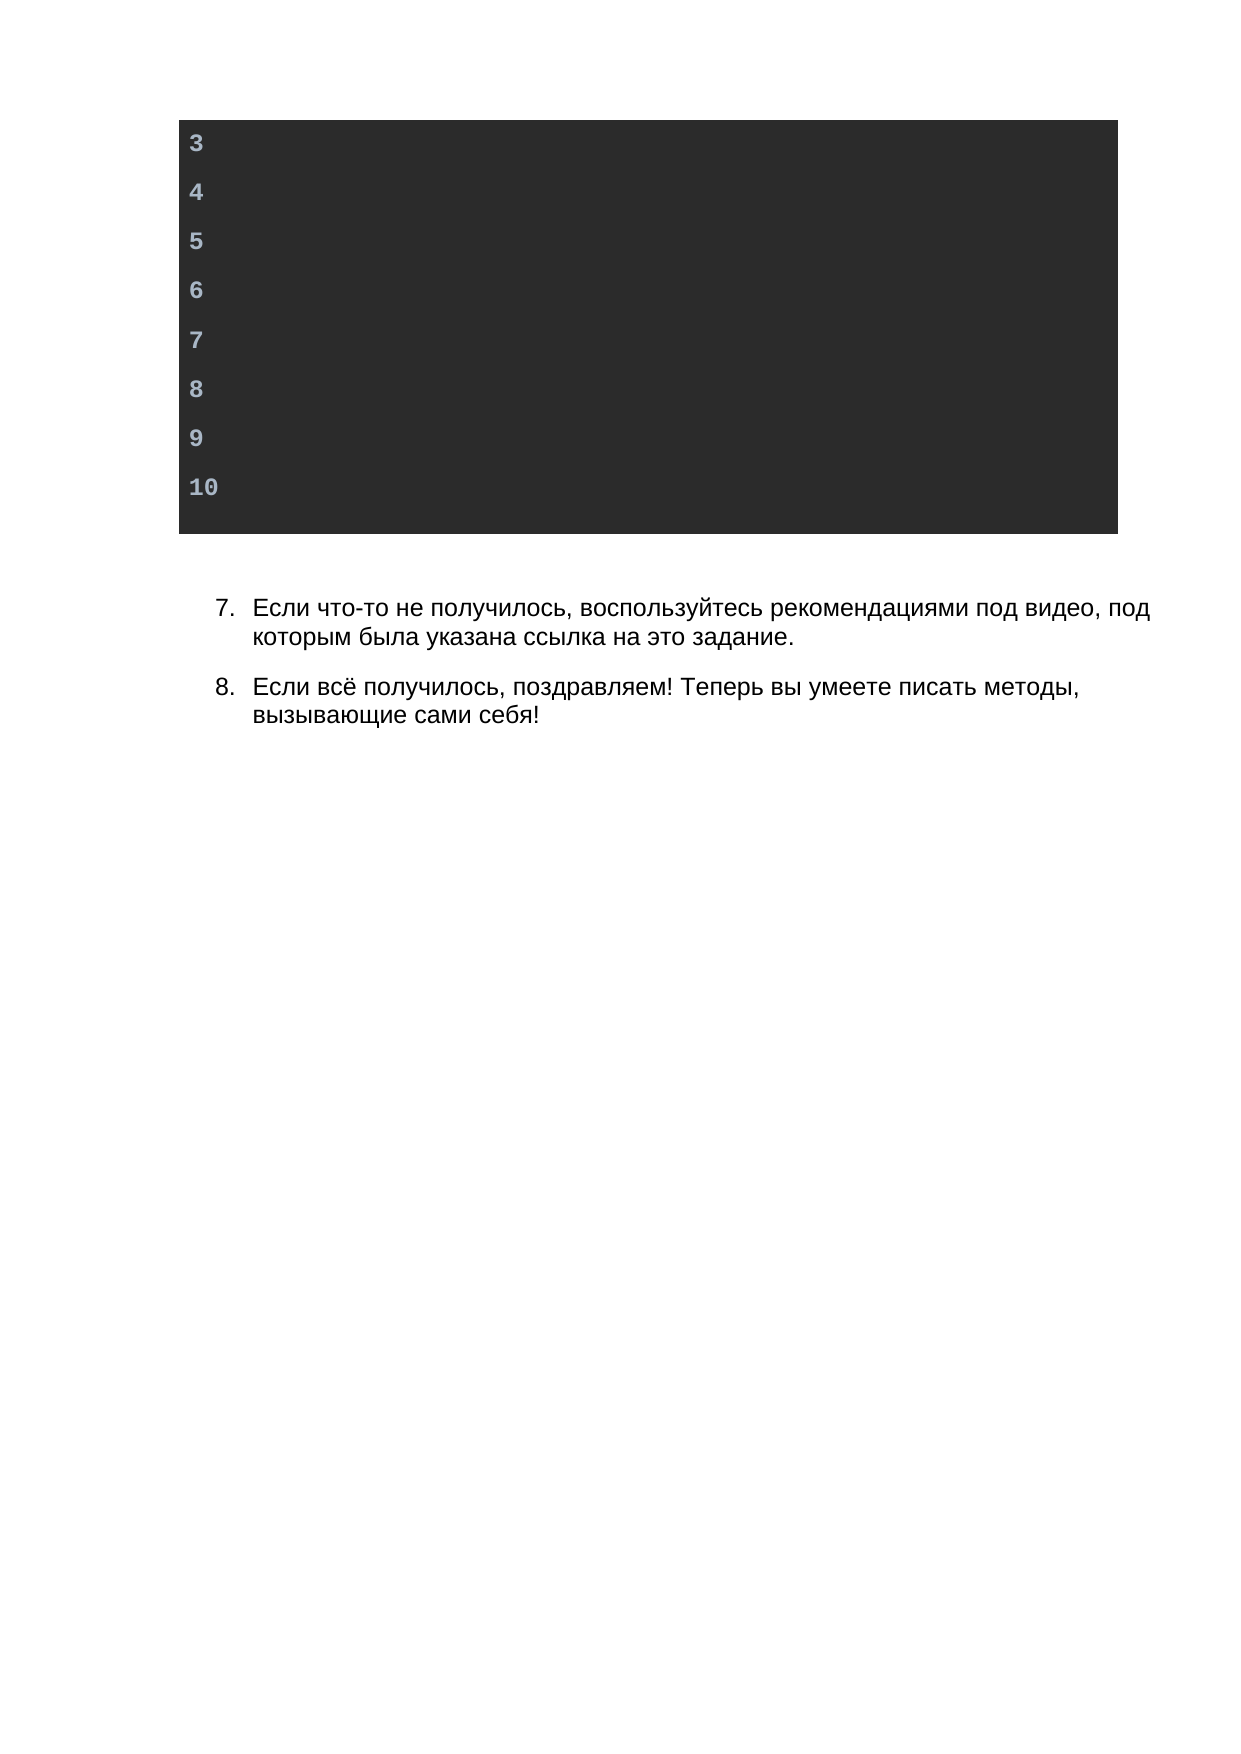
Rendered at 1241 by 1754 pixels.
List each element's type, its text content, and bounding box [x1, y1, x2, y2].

list Если всё получилось, поздравляем! Теперь вы умеете писать методы, вызывающие сами себя! [215, 672, 1152, 729]
list Если что-то не получилось, воспользуйтесь рекомендациями под видео, под которым была указана ссылка на это задание. [215, 593, 1152, 651]
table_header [179, 120, 1118, 534]
